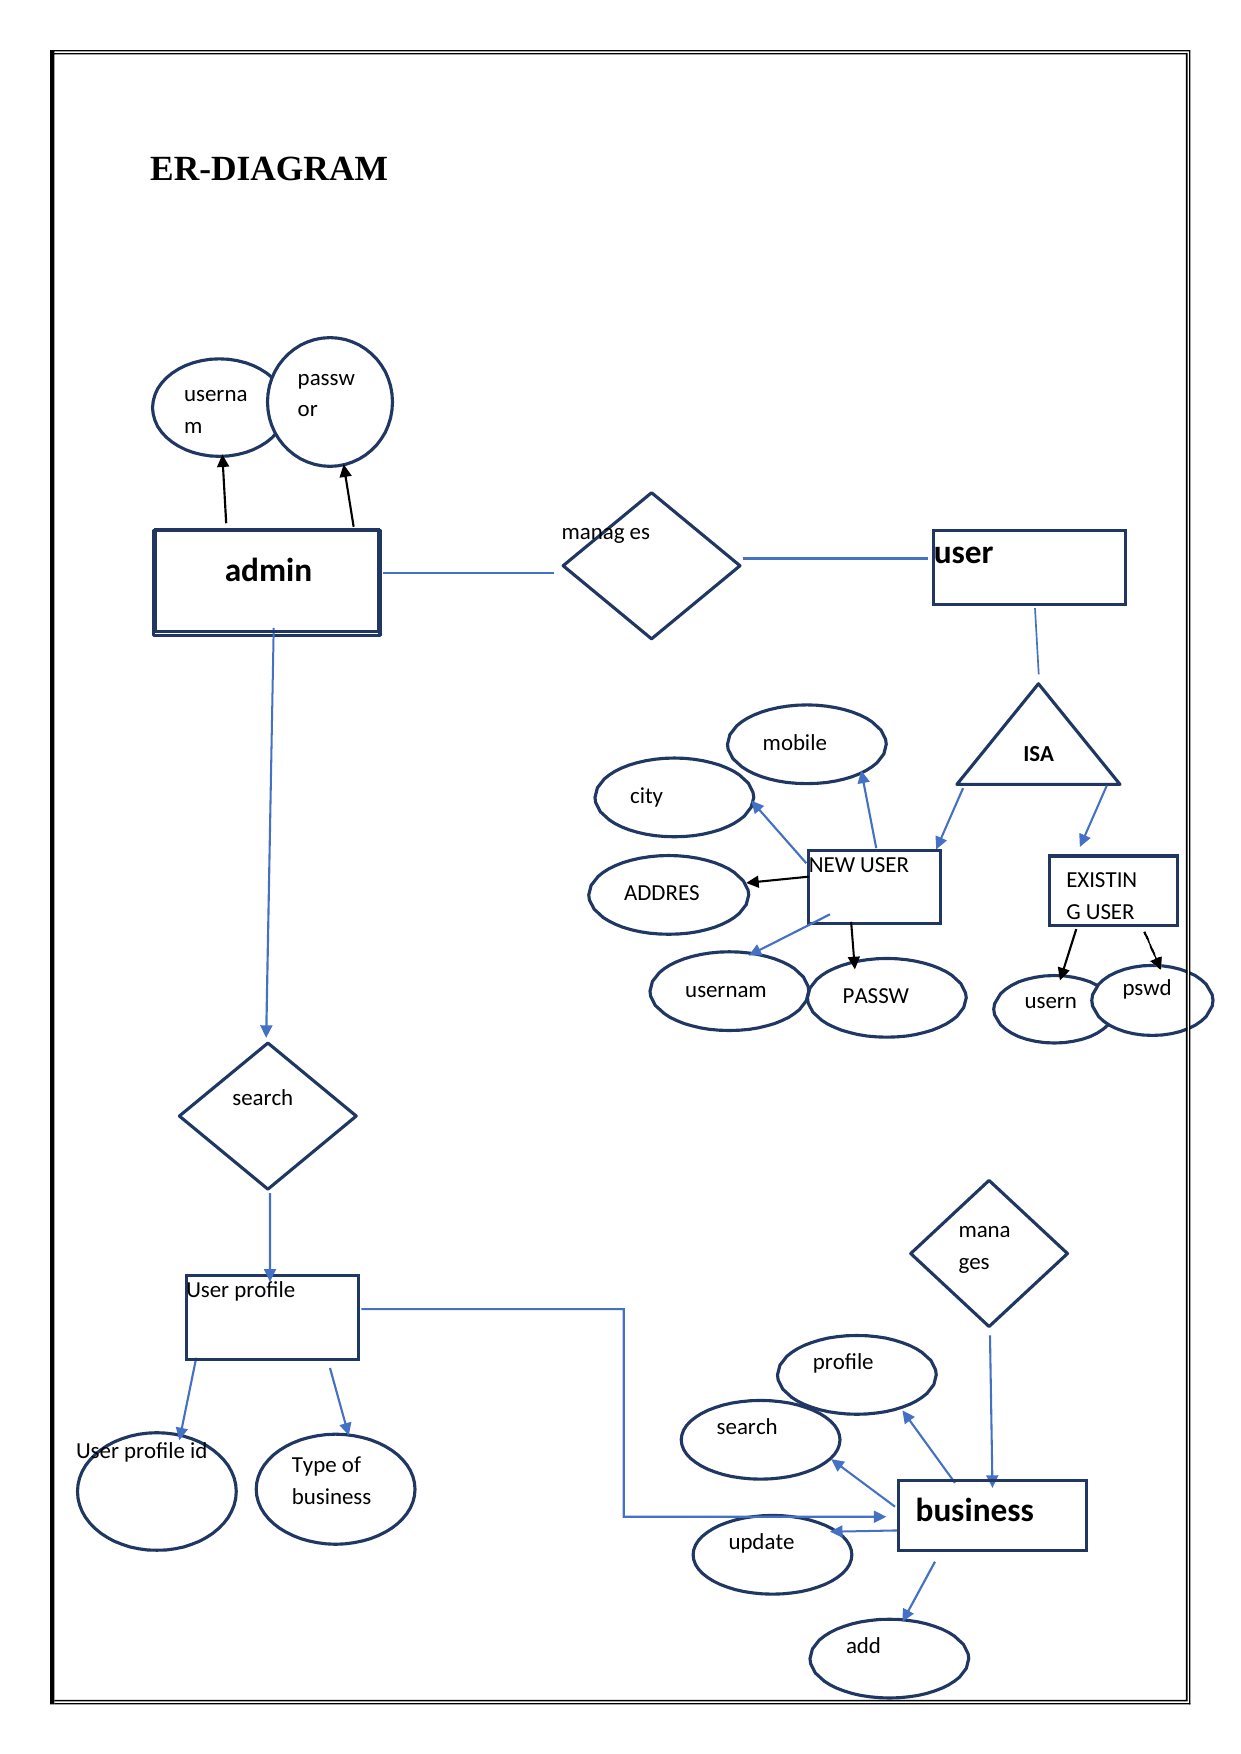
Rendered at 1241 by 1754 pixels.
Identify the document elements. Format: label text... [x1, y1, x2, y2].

text profile [813, 1347, 1190, 1375]
text search [232, 1083, 1190, 1111]
picture [1143, 931, 1162, 970]
text add [64, 1631, 881, 1659]
text update [726, 1527, 796, 1555]
text mana ges [958, 1216, 1012, 1275]
text usern pswd [64, 973, 1171, 1014]
text search [716, 1412, 1190, 1440]
text Type of business [292, 1450, 373, 1510]
text ER-DIAGRAM [150, 147, 1190, 188]
text userna m [184, 379, 249, 439]
text passw or [297, 363, 357, 422]
